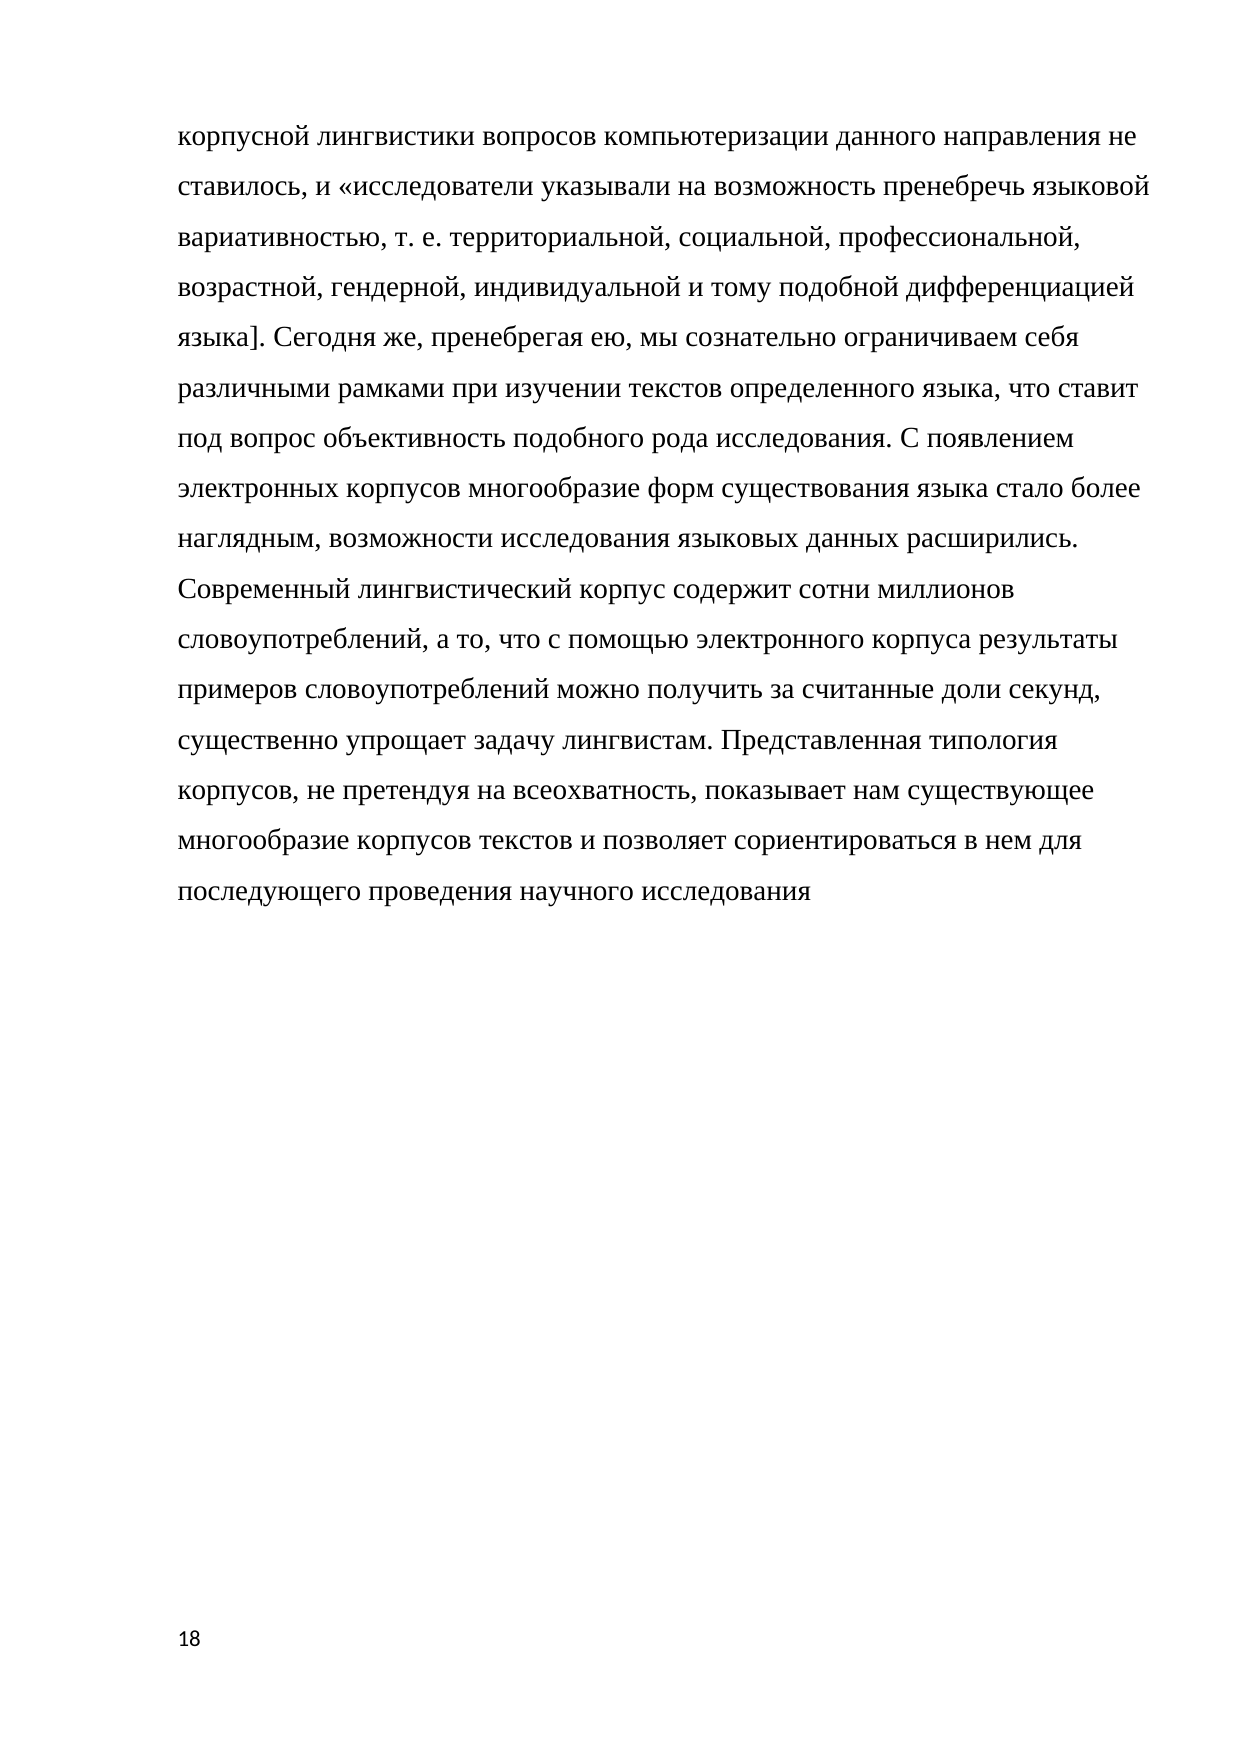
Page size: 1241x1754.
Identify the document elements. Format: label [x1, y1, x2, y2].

text [177, 118, 1152, 906]
